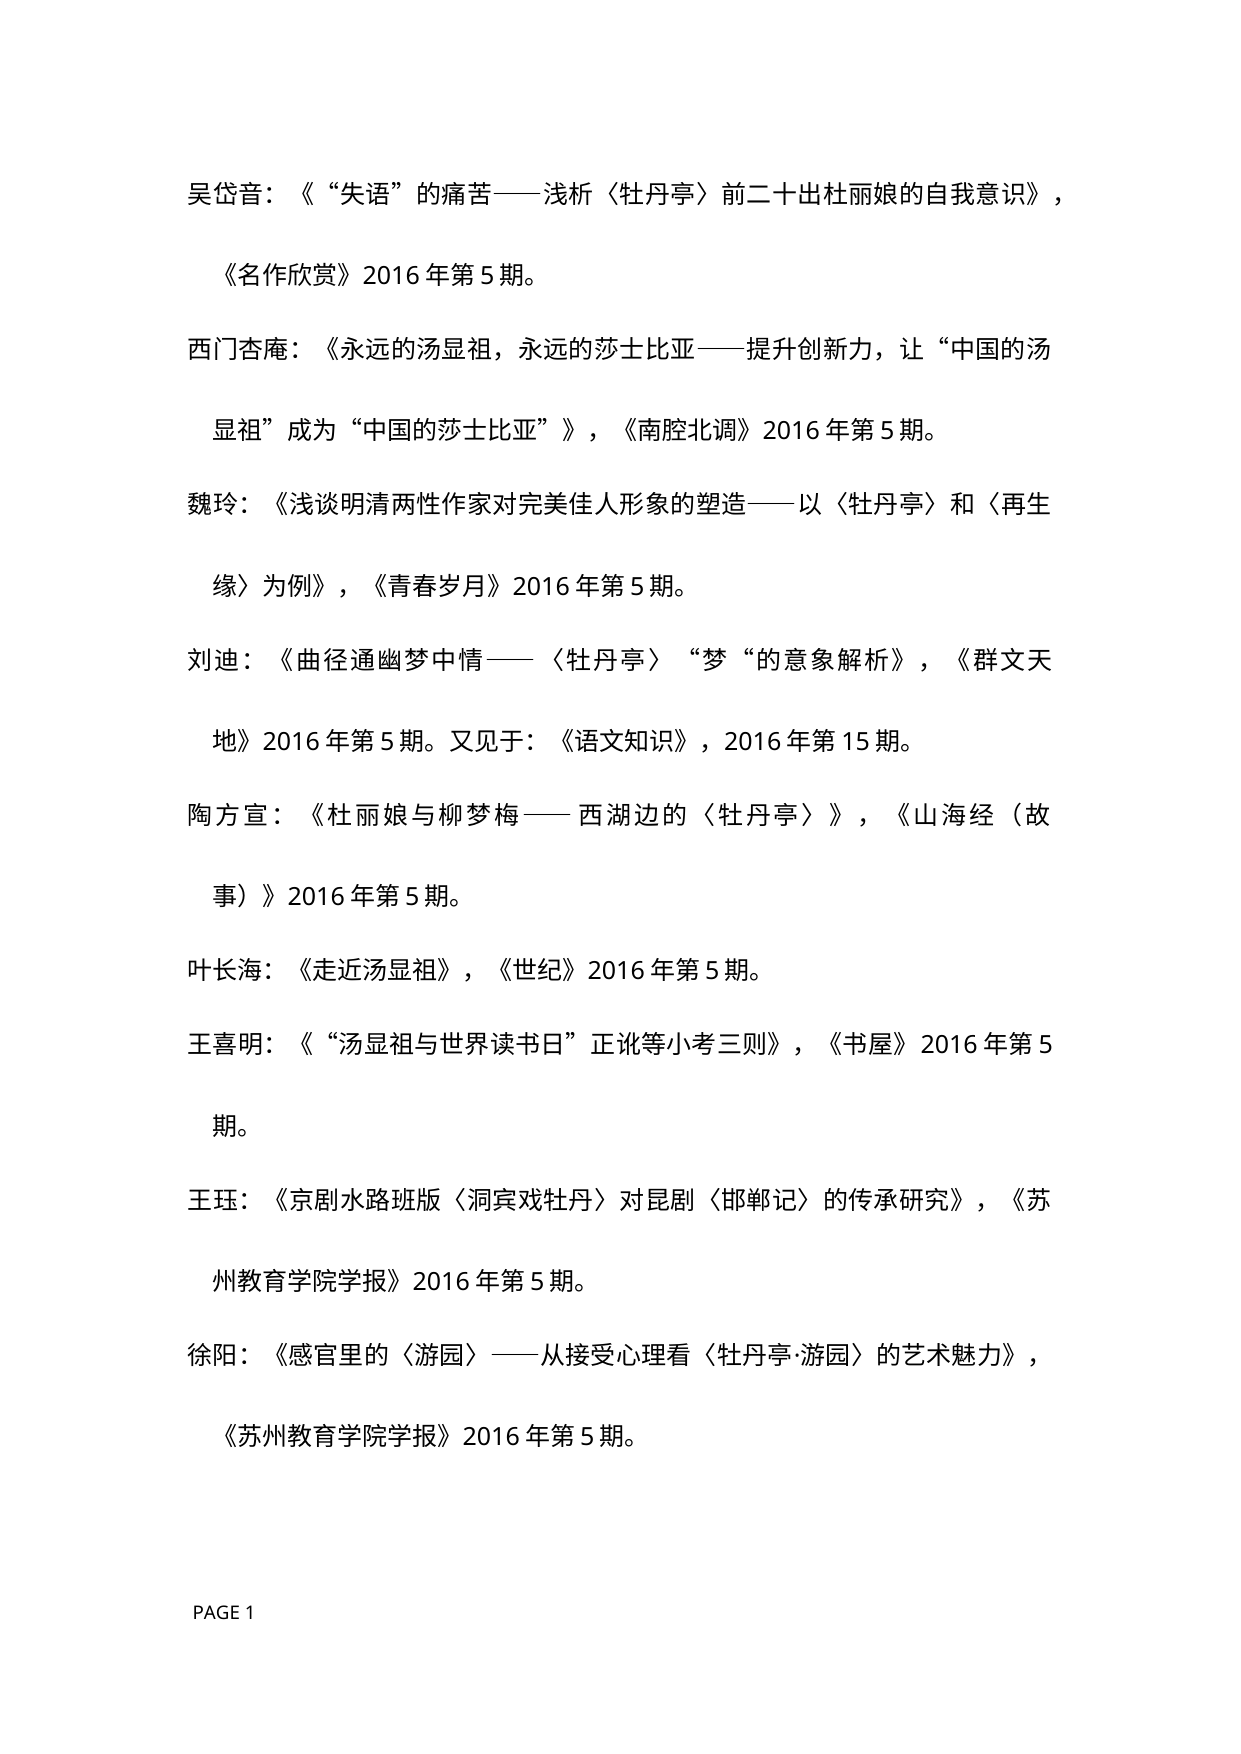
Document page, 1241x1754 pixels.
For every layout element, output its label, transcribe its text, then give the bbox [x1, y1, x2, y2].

text 吴岱音：《“失语”的痛苦——浅析〈牡丹亭〉前二十出杜丽娘的自我意识》，《名作欣赏》2016年第5期。 [187, 160, 1053, 306]
text 陶方宣：《杜丽娘与柳梦梅——西湖边的〈牡丹亭〉》，《山海经（故事）》2016年第5期。 [187, 781, 1053, 927]
text 王珏：《京剧水路班版〈洞宾戏牡丹〉对昆剧〈邯郸记〉的传承研究》，《苏州教育学院学报》2016年第5期。 [187, 1166, 1053, 1312]
text 刘迪：《曲径通幽梦中情——〈牡丹亭〉“梦“的意象解析》，《群文天地》2016年第5期。又见于：《语文知识》，2016年第15期。 [187, 626, 1053, 772]
text 西门杏庵：《永远的汤显祖，永远的莎士比亚——提升创新力，让“中国的汤显祖”成为“中国的莎士比亚”》，《南腔北调》2016年第5期。 [187, 315, 1053, 461]
text 徐阳：《感官里的〈游园〉——从接受心理看〈牡丹亭·游园〉的艺术魅力》，《苏州教育学院学报》2016年第5期。 [187, 1321, 1053, 1467]
text 魏玲：《浅谈明清两性作家对完美佳人形象的塑造——以〈牡丹亭〉和〈再生缘〉为例》，《青春岁月》2016年第5期。 [187, 470, 1053, 617]
text 叶长海：《走近汤显祖》，《世纪》2016年第5期。 [187, 936, 1053, 1001]
text 王喜明：《“汤显祖与世界读书日”正讹等小考三则》，《书屋》2016年第5期。 [187, 1010, 1053, 1157]
